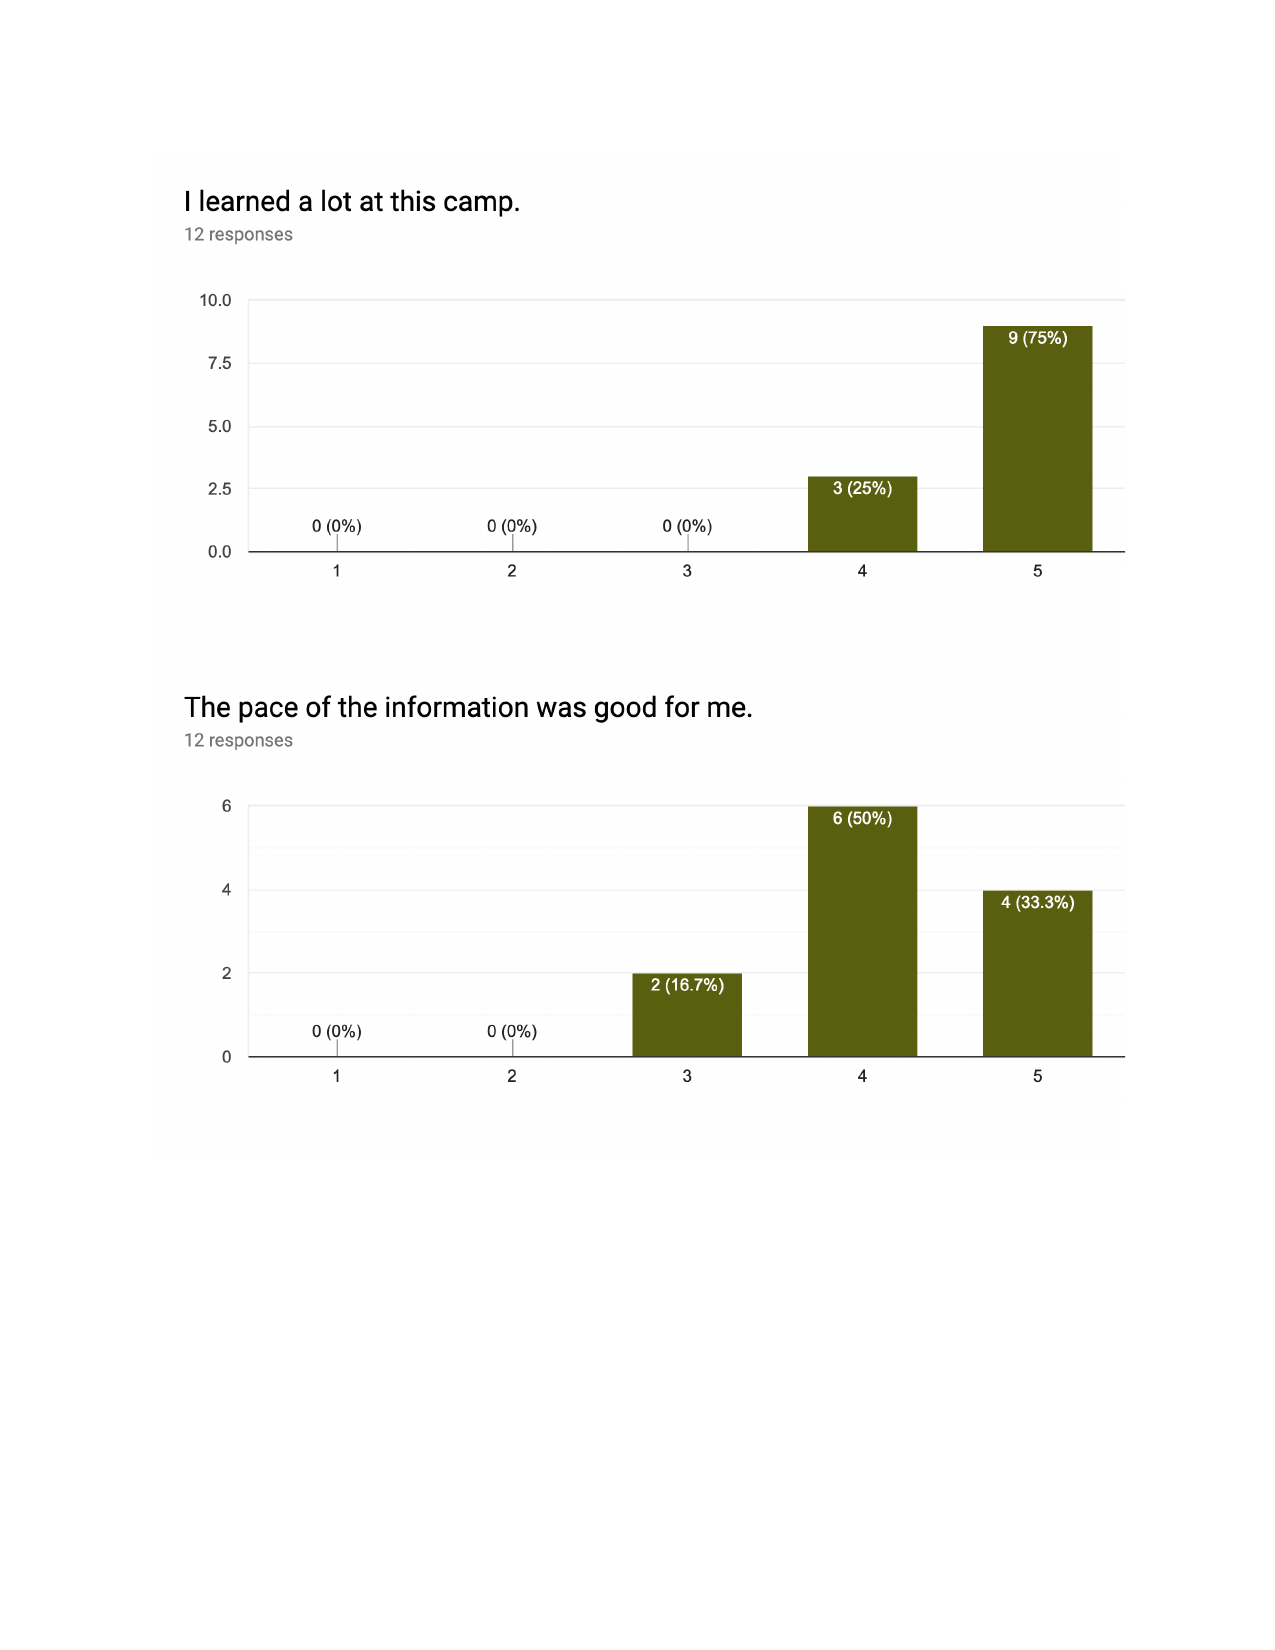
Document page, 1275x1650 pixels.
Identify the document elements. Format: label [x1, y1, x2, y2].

picture [150, 150, 1125, 1161]
